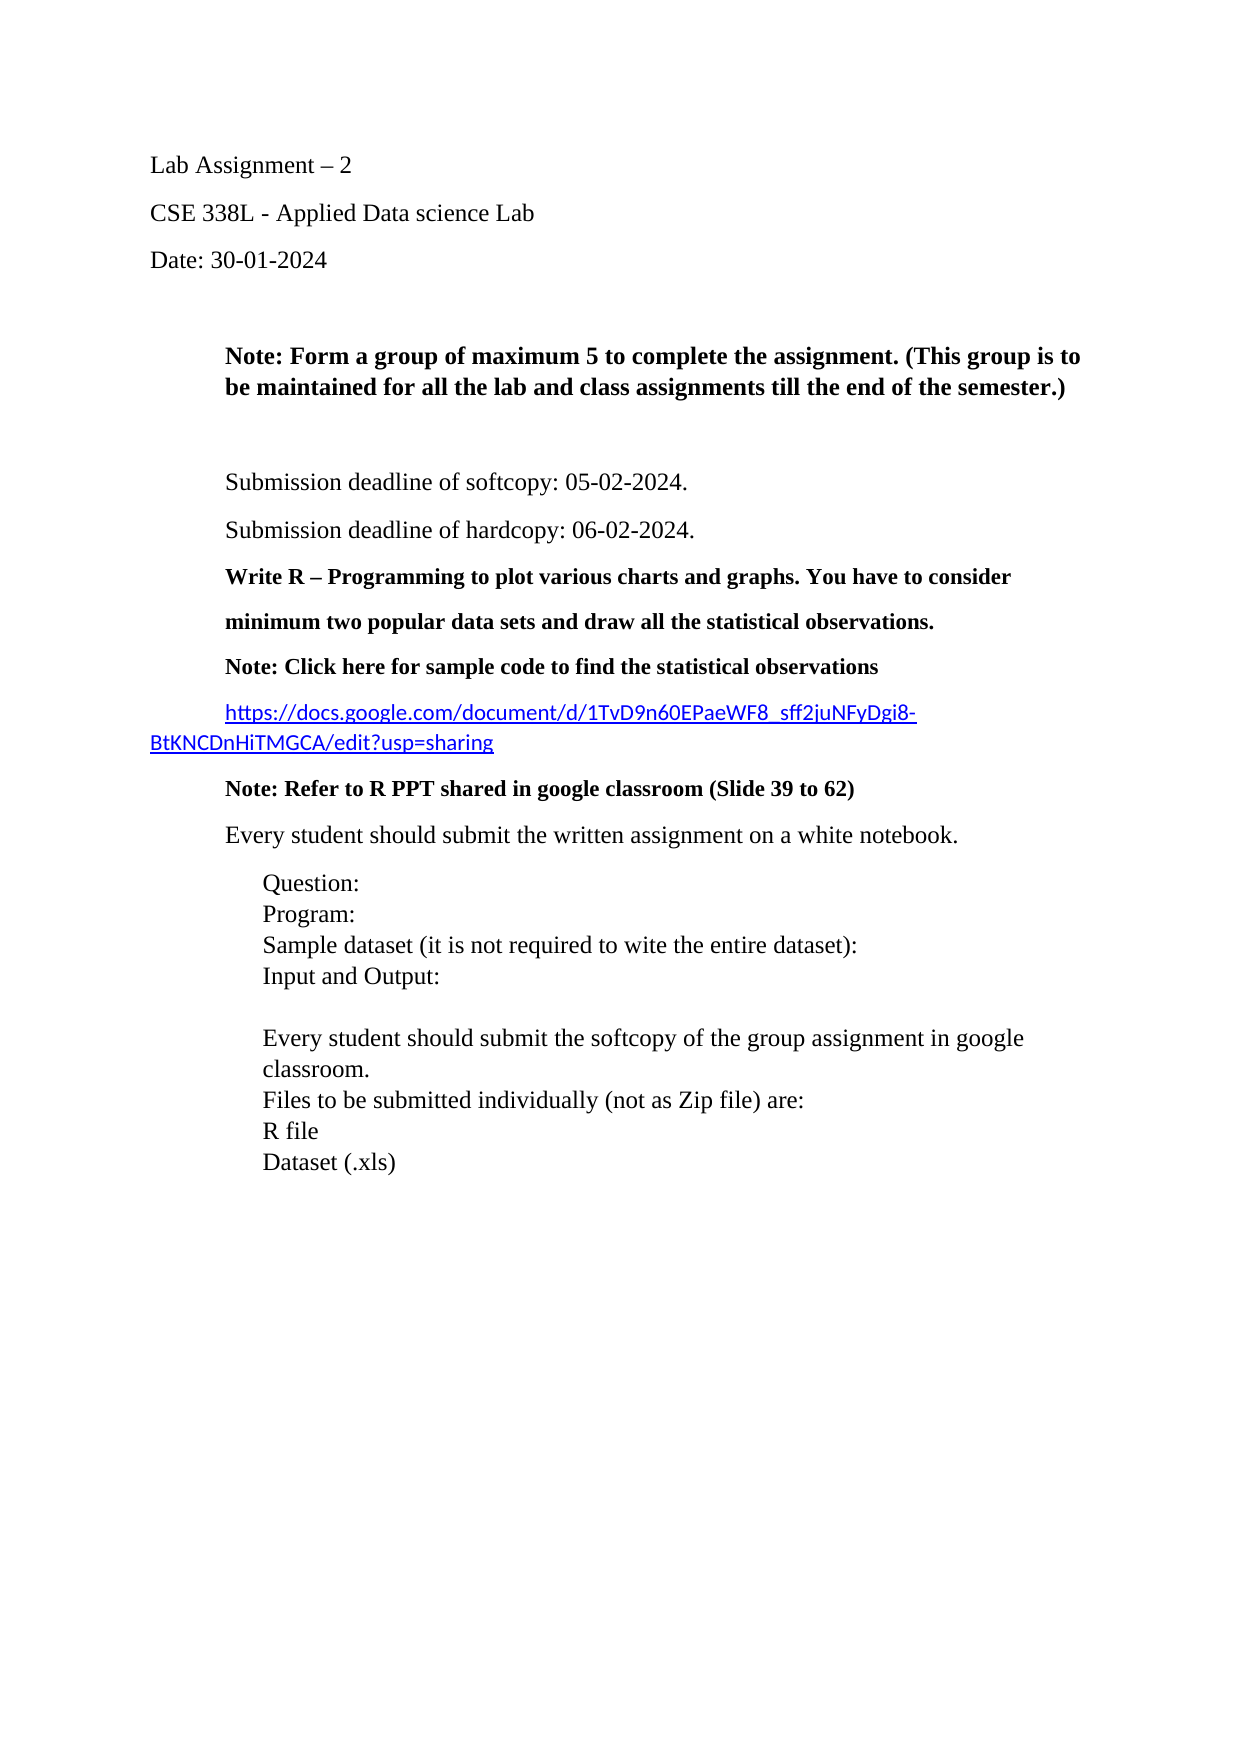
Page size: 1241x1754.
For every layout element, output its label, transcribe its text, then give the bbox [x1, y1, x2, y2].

list Input and Output: [262, 961, 1090, 990]
list Files to be submitted individually (not as Zip file) are: [262, 1085, 1090, 1114]
list Question: [262, 868, 1090, 897]
text Note: Click here for sample code to find the statistical observations [150, 653, 1090, 679]
text minimum two popular data sets and draw all the statistical observations. [150, 608, 1090, 634]
list R file [262, 1116, 1090, 1145]
list Every student should submit the softcopy of the group assignment in google classroom. [262, 1023, 1090, 1083]
text Note: Refer to R PPT shared in google classroom (Slide 39 to 62) [150, 775, 1090, 801]
list Sample dataset (it is not required to wite the entire dataset): [262, 930, 1090, 959]
list Program: [262, 899, 1090, 928]
text Lab Assignment – 2 [150, 150, 1090, 179]
text Submission deadline of hardcopy: 06-02-2024. [225, 515, 1090, 544]
text Every student should submit the written assignment on a white notebook. [150, 820, 1090, 849]
text Date: 30-01-2024 [150, 245, 1090, 274]
list Note: Form a group of maximum 5 to complete the assignment. (This group is to be maintained for all the lab and class assignments till the end of the semester.) [225, 341, 1090, 401]
text Submission deadline of softcopy: 05-02-2024. [225, 467, 1090, 496]
list Dataset (.xls) [262, 1147, 1090, 1176]
text CSE 338L - Applied Data science Lab [150, 198, 1090, 226]
text Write R – Programming to plot various charts and graphs. You have to consider [150, 563, 1090, 589]
